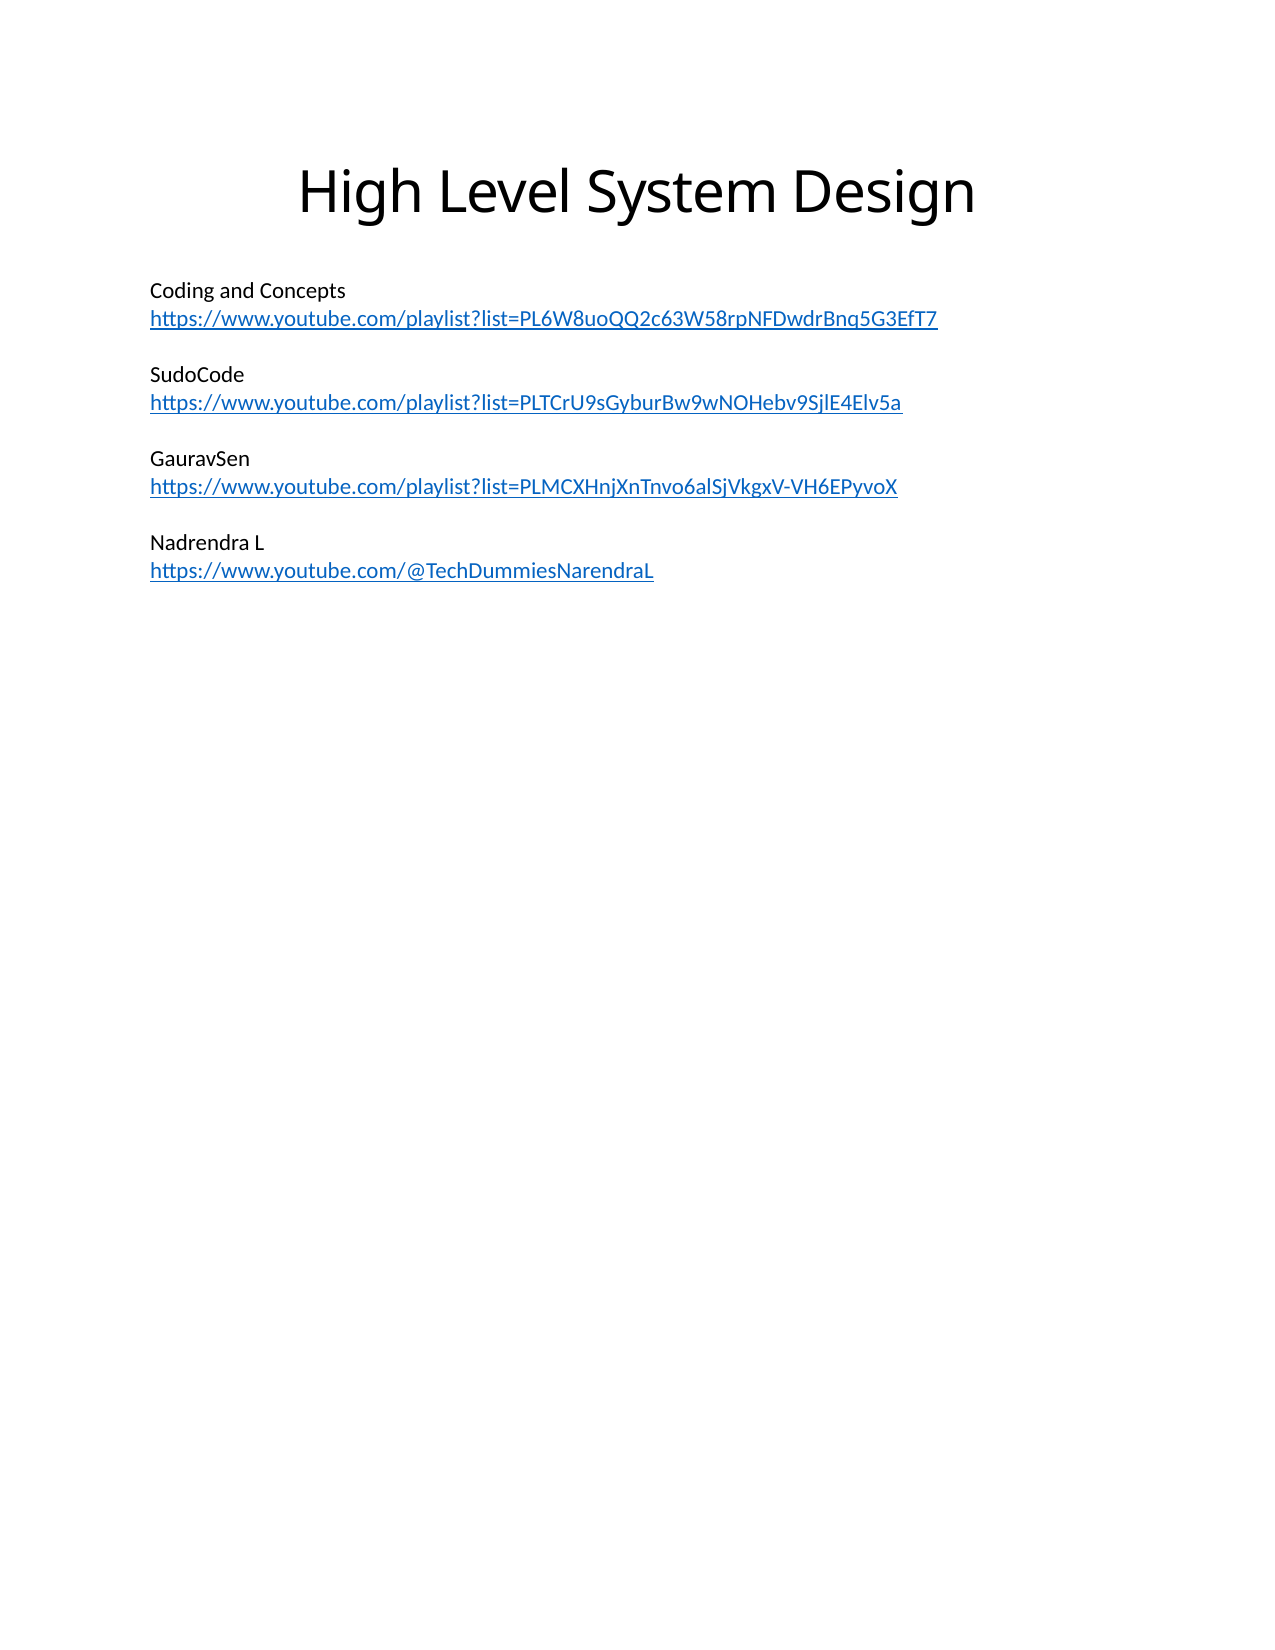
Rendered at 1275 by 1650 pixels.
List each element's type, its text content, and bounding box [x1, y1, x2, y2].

title High Level System Design [150, 150, 1125, 229]
text GauravSen [150, 444, 1125, 472]
text https://www.youtube.com/playlist?list=PLMCXHnjXnTnvo6alSjVkgxV-VH6EPyvoX [150, 472, 1125, 501]
text Nadrendra L [150, 528, 1125, 557]
text https://www.youtube.com/playlist?list=PL6W8uoQQ2c63W58rpNFDwdrBnq5G3EfT7 [150, 304, 1125, 332]
text https://www.youtube.com/@TechDummiesNarendraL [150, 557, 1125, 584]
text Coding and Concepts [150, 276, 1125, 304]
text SudoCode [150, 360, 1125, 388]
text https://www.youtube.com/playlist?list=PLTCrU9sGyburBw9wNOHebv9SjlE4Elv5a [150, 388, 1125, 416]
